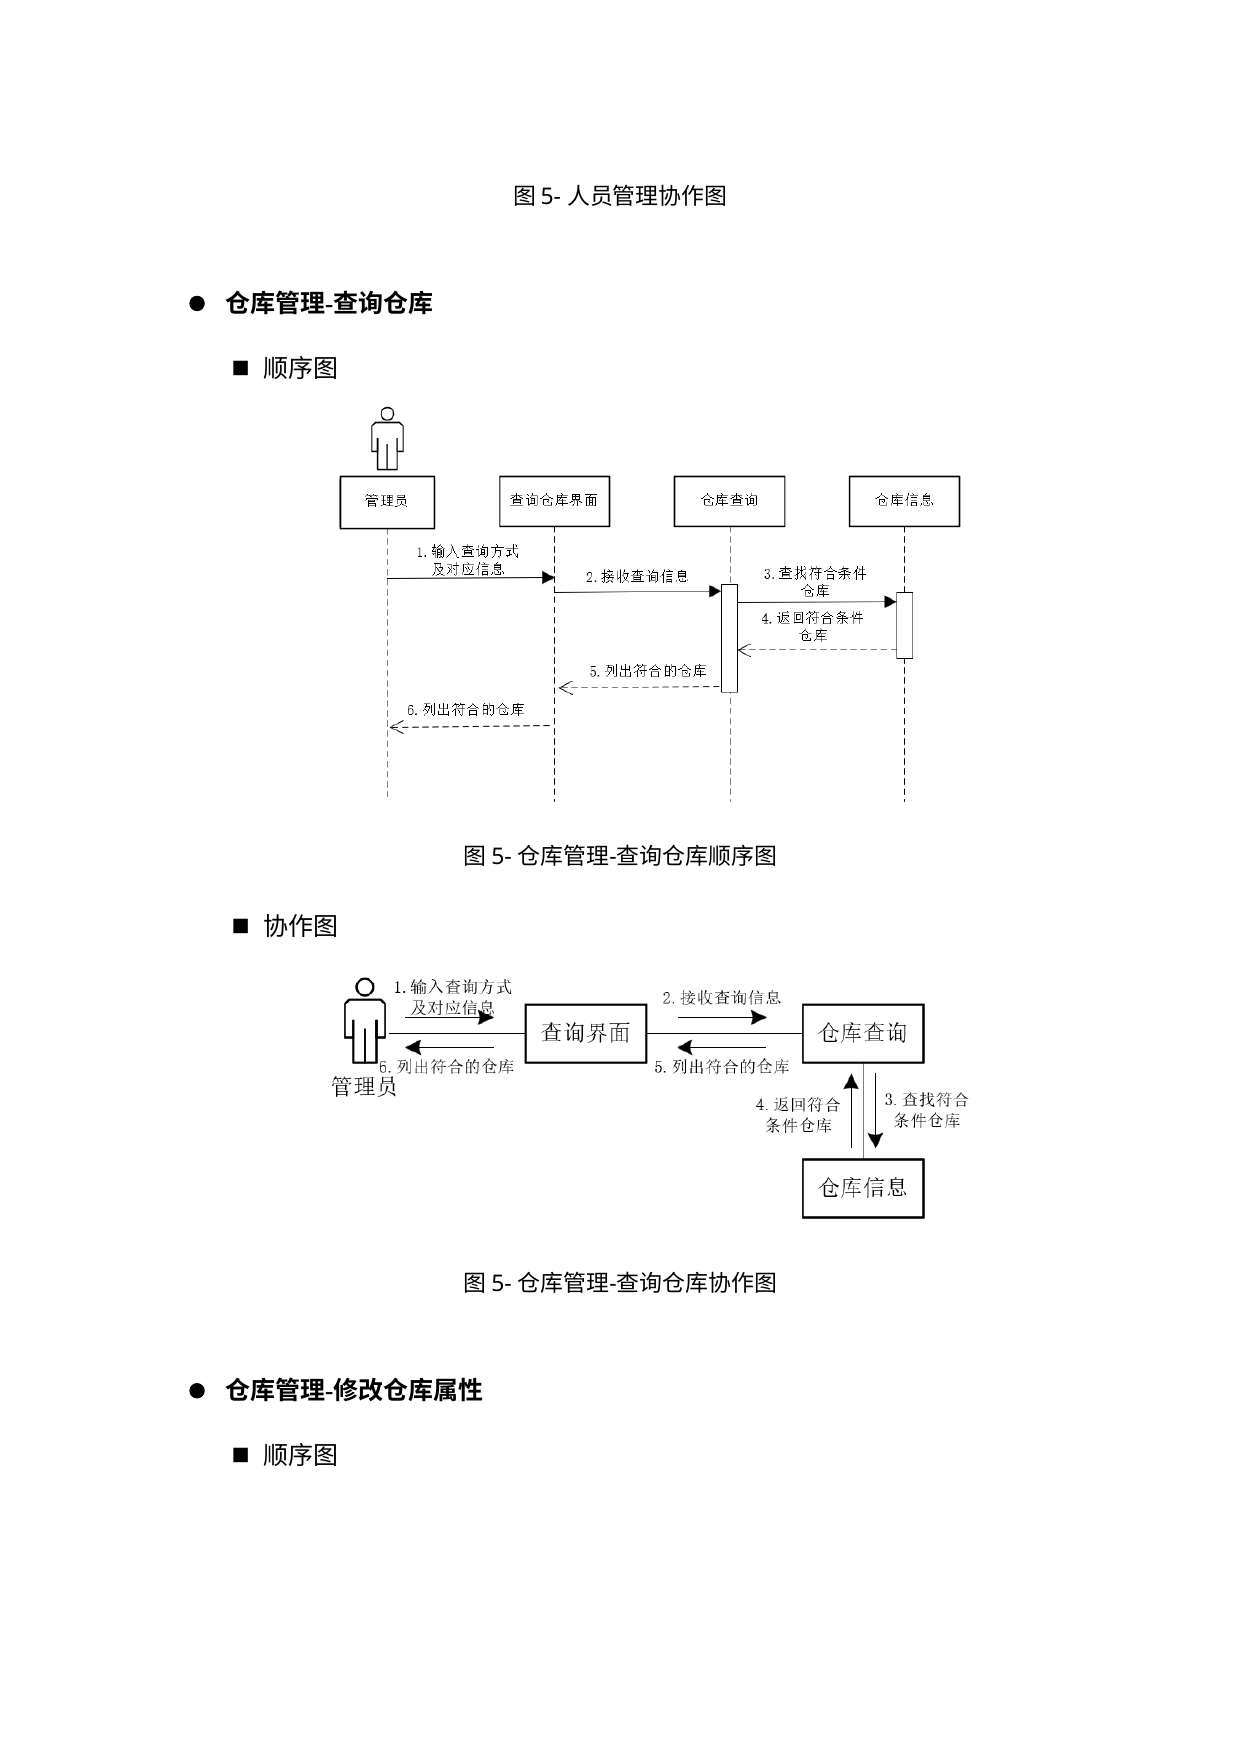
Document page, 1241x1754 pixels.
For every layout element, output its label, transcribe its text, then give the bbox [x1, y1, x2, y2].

list 图5- 仓库管理-查询仓库协作图 [187, 1249, 1053, 1314]
list 顺序图 [231, 334, 1053, 399]
list 协作图 [231, 892, 1053, 957]
list 仓库管理-查询仓库 [187, 269, 1053, 334]
picture [308, 956, 977, 1226]
list 仓库管理-修改仓库属性 [187, 1356, 1053, 1421]
picture [312, 399, 972, 810]
list 图5- 人员管理协作图 [187, 162, 1053, 227]
list 顺序图 [231, 1421, 1053, 1486]
list 图5- 仓库管理-查询仓库顺序图 [187, 822, 1053, 887]
